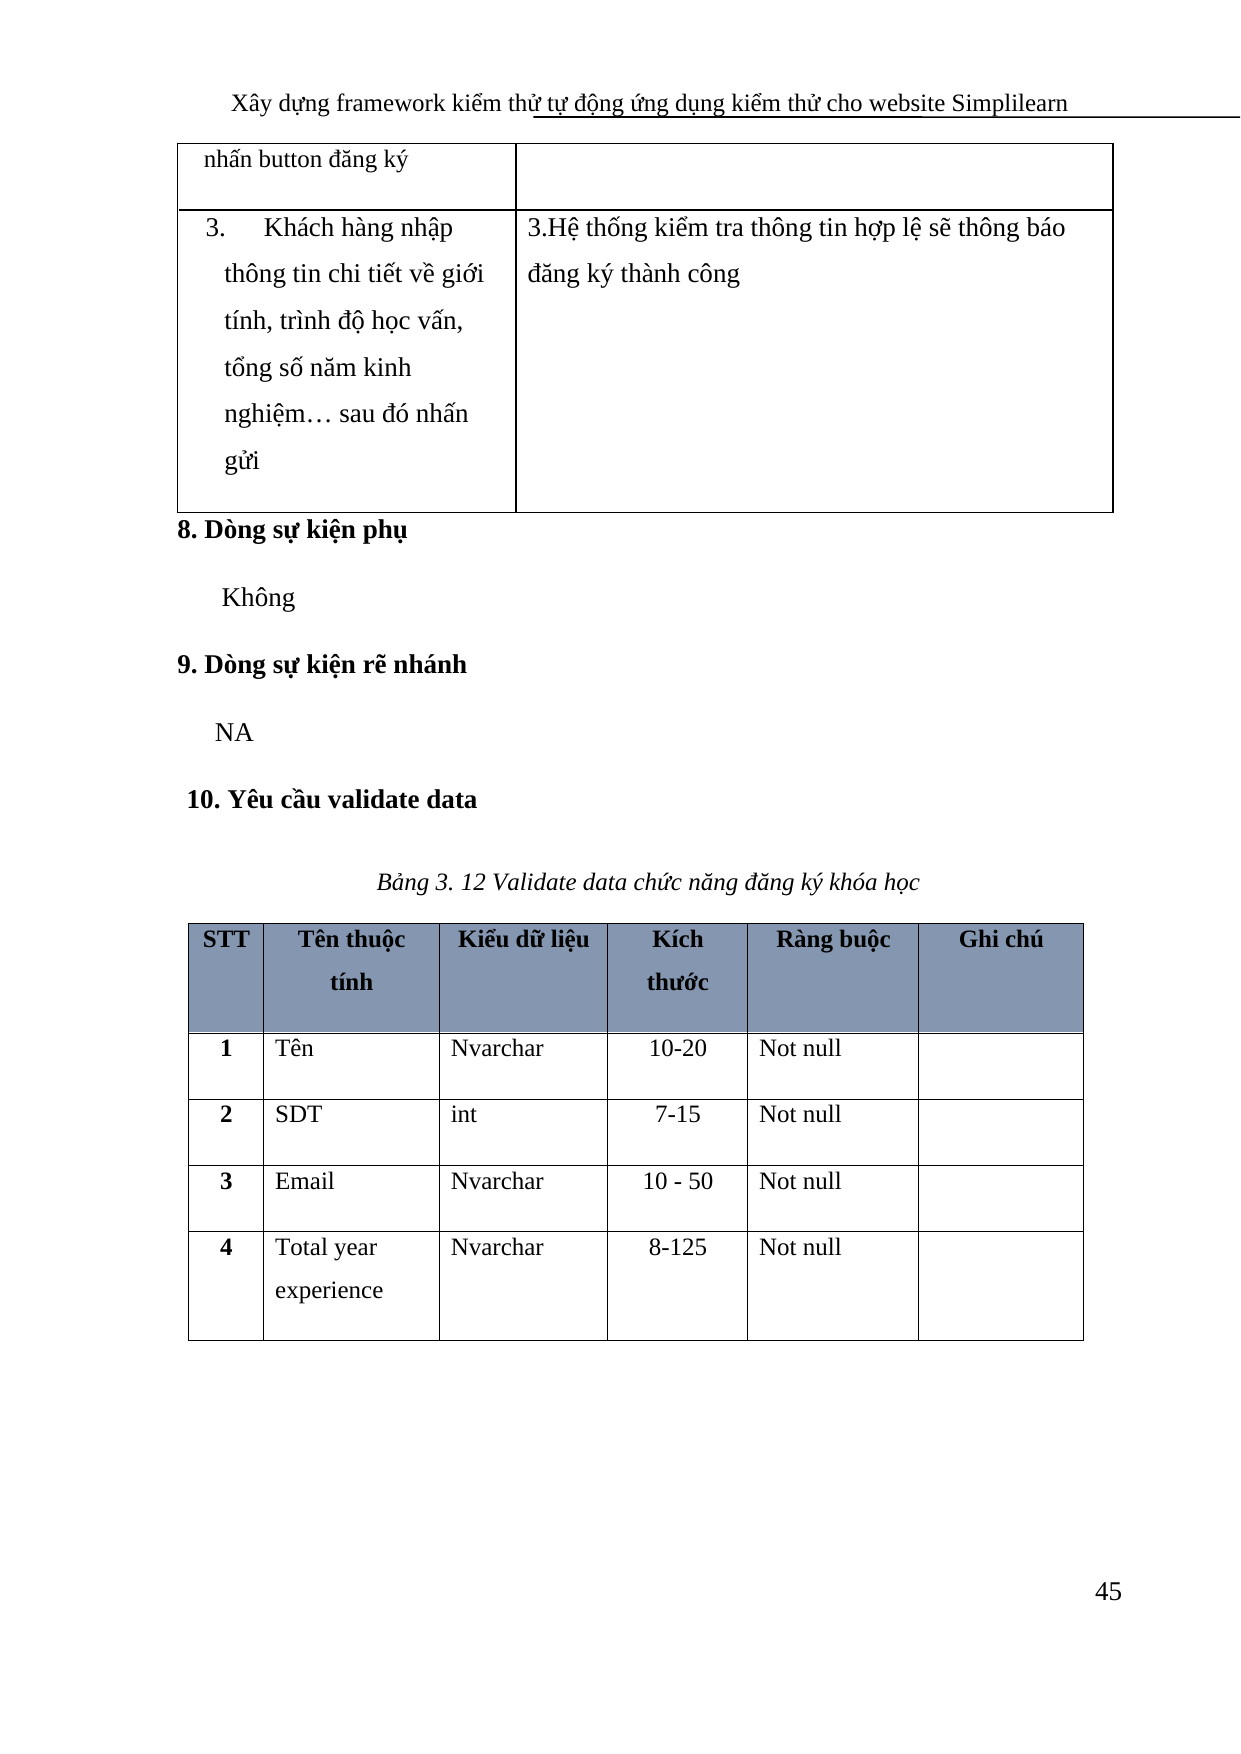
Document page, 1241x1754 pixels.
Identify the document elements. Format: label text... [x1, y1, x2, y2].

table_cell int [440, 1100, 607, 1165]
table_cell Tên [264, 1034, 439, 1098]
table_cell Nvarchar [440, 1166, 607, 1231]
table_header Kiểu dữ liệu [440, 924, 607, 1032]
table_cell [919, 1100, 1083, 1165]
table_header Tên thuộc tính [264, 924, 439, 1032]
table_cell Not null [748, 1034, 918, 1098]
table_header Ràng buộc [748, 924, 918, 1032]
table_cell Email [264, 1166, 439, 1231]
table_cell [919, 1166, 1083, 1231]
table_cell 10-20 [608, 1034, 747, 1098]
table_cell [178, 144, 515, 209]
table_cell 7-15 [608, 1100, 747, 1165]
text 10. Yêu cầu validate data [186, 783, 1122, 814]
table_cell Not null [748, 1100, 918, 1165]
table_cell 2 [189, 1100, 263, 1165]
table_header STT [189, 924, 263, 1032]
table_cell [919, 1034, 1083, 1098]
text 9. Dòng sự kiện rẽ nhánh [177, 648, 1122, 679]
table_cell Total year experience [264, 1232, 439, 1340]
table_cell 3.Hệ thống kiểm tra thông tin hợp lệ sẽ thông báo đăng ký thành công [517, 211, 1112, 512]
table_header Ghi chú [919, 924, 1083, 1032]
text Không [221, 581, 1122, 612]
table_cell Nvarchar [440, 1034, 607, 1098]
table_cell [919, 1232, 1083, 1340]
text Bảng 3. 12 Validate data chức năng đăng ký khóa học [177, 867, 1122, 896]
table_cell SDT [264, 1100, 439, 1165]
text NA [177, 716, 1122, 747]
table_cell 10 - 50 [608, 1166, 747, 1231]
table_header Kích thước [608, 924, 747, 1032]
table_cell 3 [189, 1166, 263, 1231]
table_cell Nvarchar [440, 1232, 607, 1340]
table_cell Not null [748, 1166, 918, 1231]
table_cell Not null [748, 1232, 918, 1340]
table_cell Khách hàng nhập thông tin chi tiết về giới tính, trình độ học vấn, tổng số năm kinh nghiệm… sau đó nhấn gửi [178, 210, 515, 512]
table_cell 4 [189, 1232, 263, 1340]
text 8. Dòng sự kiện phụ [177, 513, 1122, 544]
table_cell 1 [189, 1034, 263, 1098]
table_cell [517, 144, 1112, 209]
table_cell 8-125 [608, 1232, 747, 1340]
